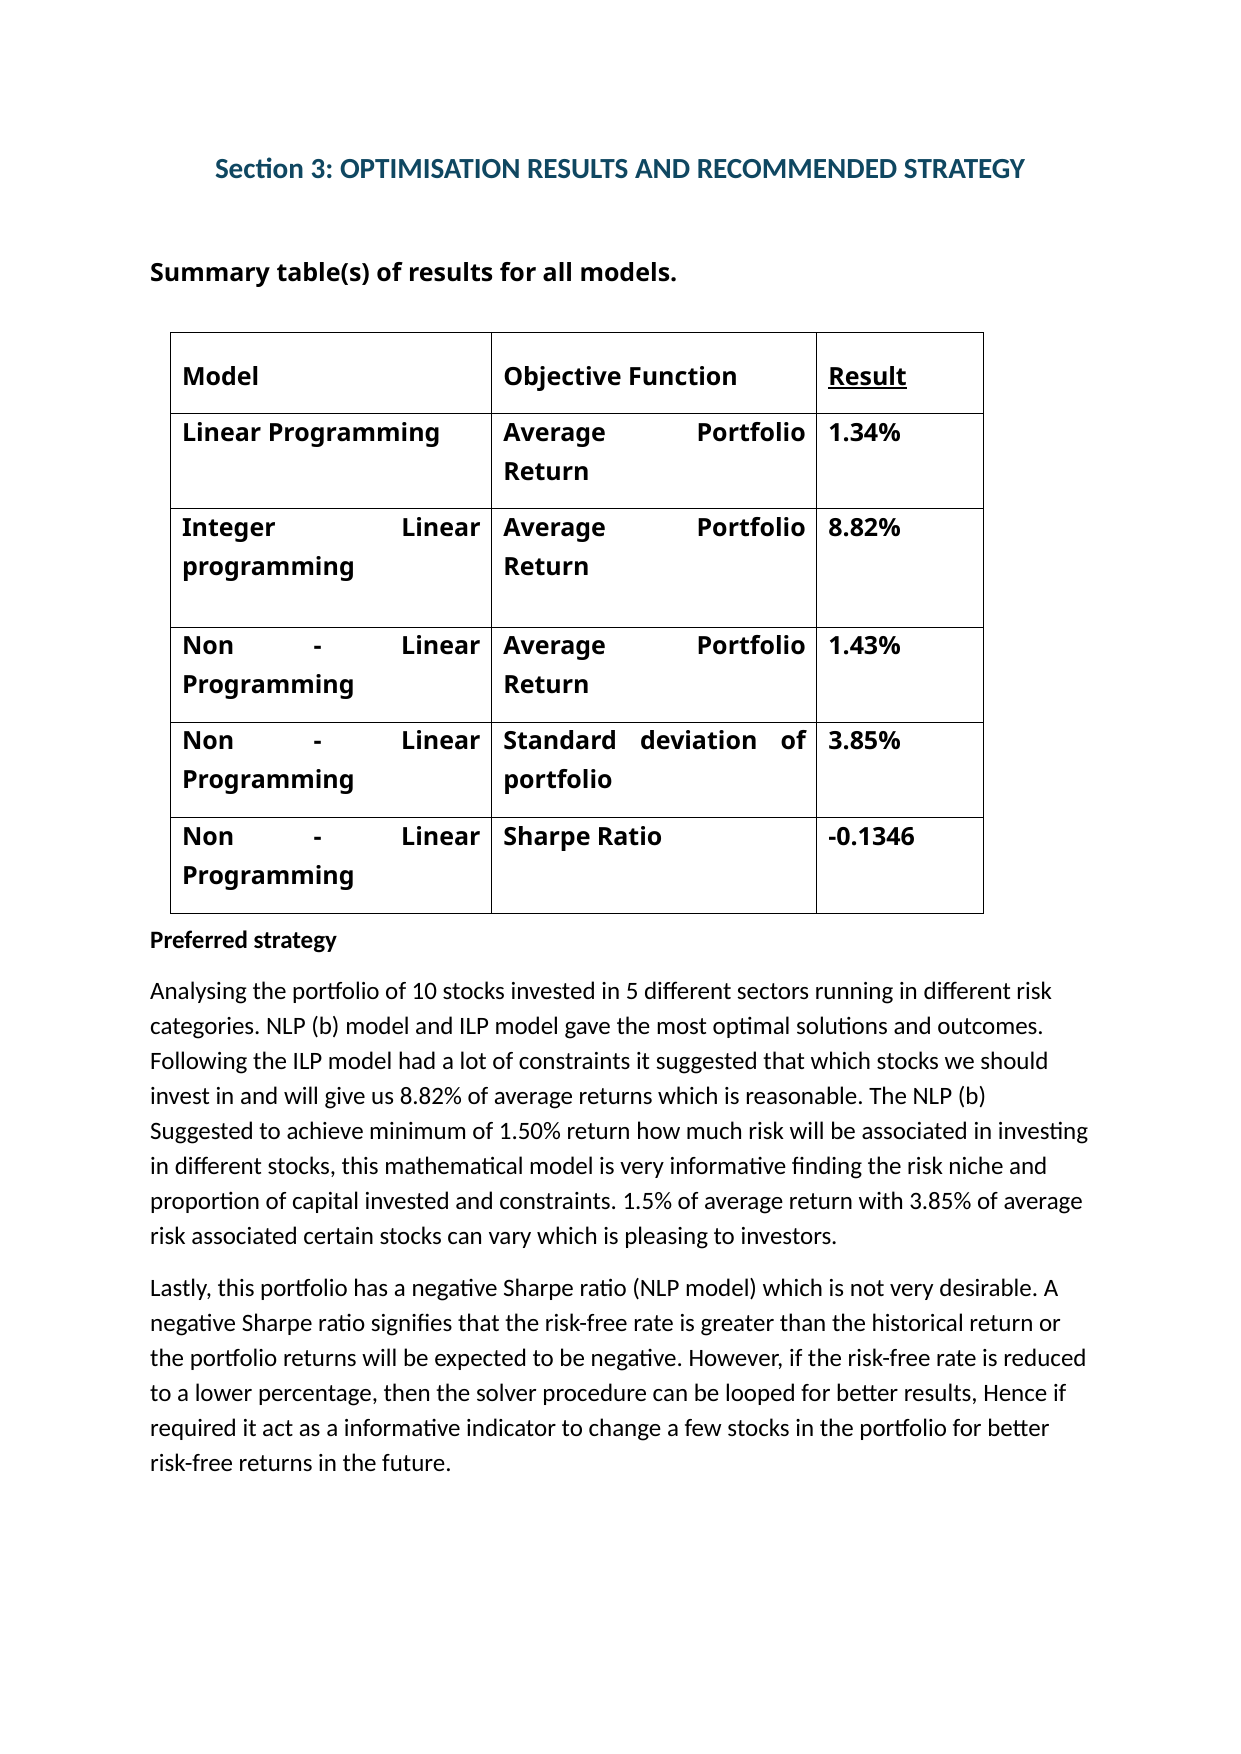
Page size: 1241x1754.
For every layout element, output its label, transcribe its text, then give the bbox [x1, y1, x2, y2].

table_cell Average Portfolio Return [492, 414, 816, 508]
text Analysing the portfolio of 10 stocks invested in 5 different sectors running in different risk categories. NLP (b) model and ILP model gave the most optimal solutions and outcomes. Following the ILP model had a lot of constraints it suggested that which stocks we should invest in and will give us 8.82% of average returns which is reasonable. The NLP (b) Suggested to achieve minimum of 1.50% return how much risk will be associated in investing in different stocks, this mathematical model is very informative finding the risk niche and proportion of capital invested and constraints. 1.5% of average return with 3.85% of average risk associated certain stocks can vary which is pleasing to investors. [150, 976, 1090, 1251]
subtitle Section 3: OPTIMISATION RESULTS AND RECOMMENDED STRATEGY [150, 150, 1090, 186]
table_cell 1.43% [817, 628, 983, 722]
text Summary table(s) of results for all models. [150, 255, 1090, 289]
table_cell Average Portfolio Return [492, 509, 816, 627]
table_header Model [171, 333, 491, 413]
table_header Result [817, 333, 983, 413]
table_cell Linear Programming [171, 414, 491, 508]
table_cell Standard deviation of portfolio [492, 723, 816, 817]
table_cell 3.85% [817, 723, 983, 817]
table_cell -0.1346 [817, 818, 983, 912]
table_header Objective Function [492, 333, 816, 413]
table_cell Integer Linear programming [171, 509, 491, 627]
table_cell 8.82% [817, 509, 983, 627]
table_cell Non - Linear Programming [171, 628, 491, 722]
text Preferred strategy [150, 868, 1090, 954]
table_cell Non - Linear Programming [171, 723, 491, 817]
table_cell Non - Linear Programming [171, 818, 491, 912]
text Lastly, this portfolio has a negative Sharpe ratio (NLP model) which is not very desirable. A negative Sharpe ratio signifies that the risk-free rate is greater than the historical return or the portfolio returns will be expected to be negative. However, if the risk-free rate is reduced to a lower percentage, then the solver procedure can be looped for better results, Hence if required it act as a informative indicator to change a few stocks in the portfolio for better risk-free returns in the future. [150, 1272, 1090, 1478]
table_cell Average Portfolio Return [492, 628, 816, 722]
table_cell 1.34% [817, 414, 983, 508]
table_cell Sharpe Ratio [492, 818, 816, 912]
